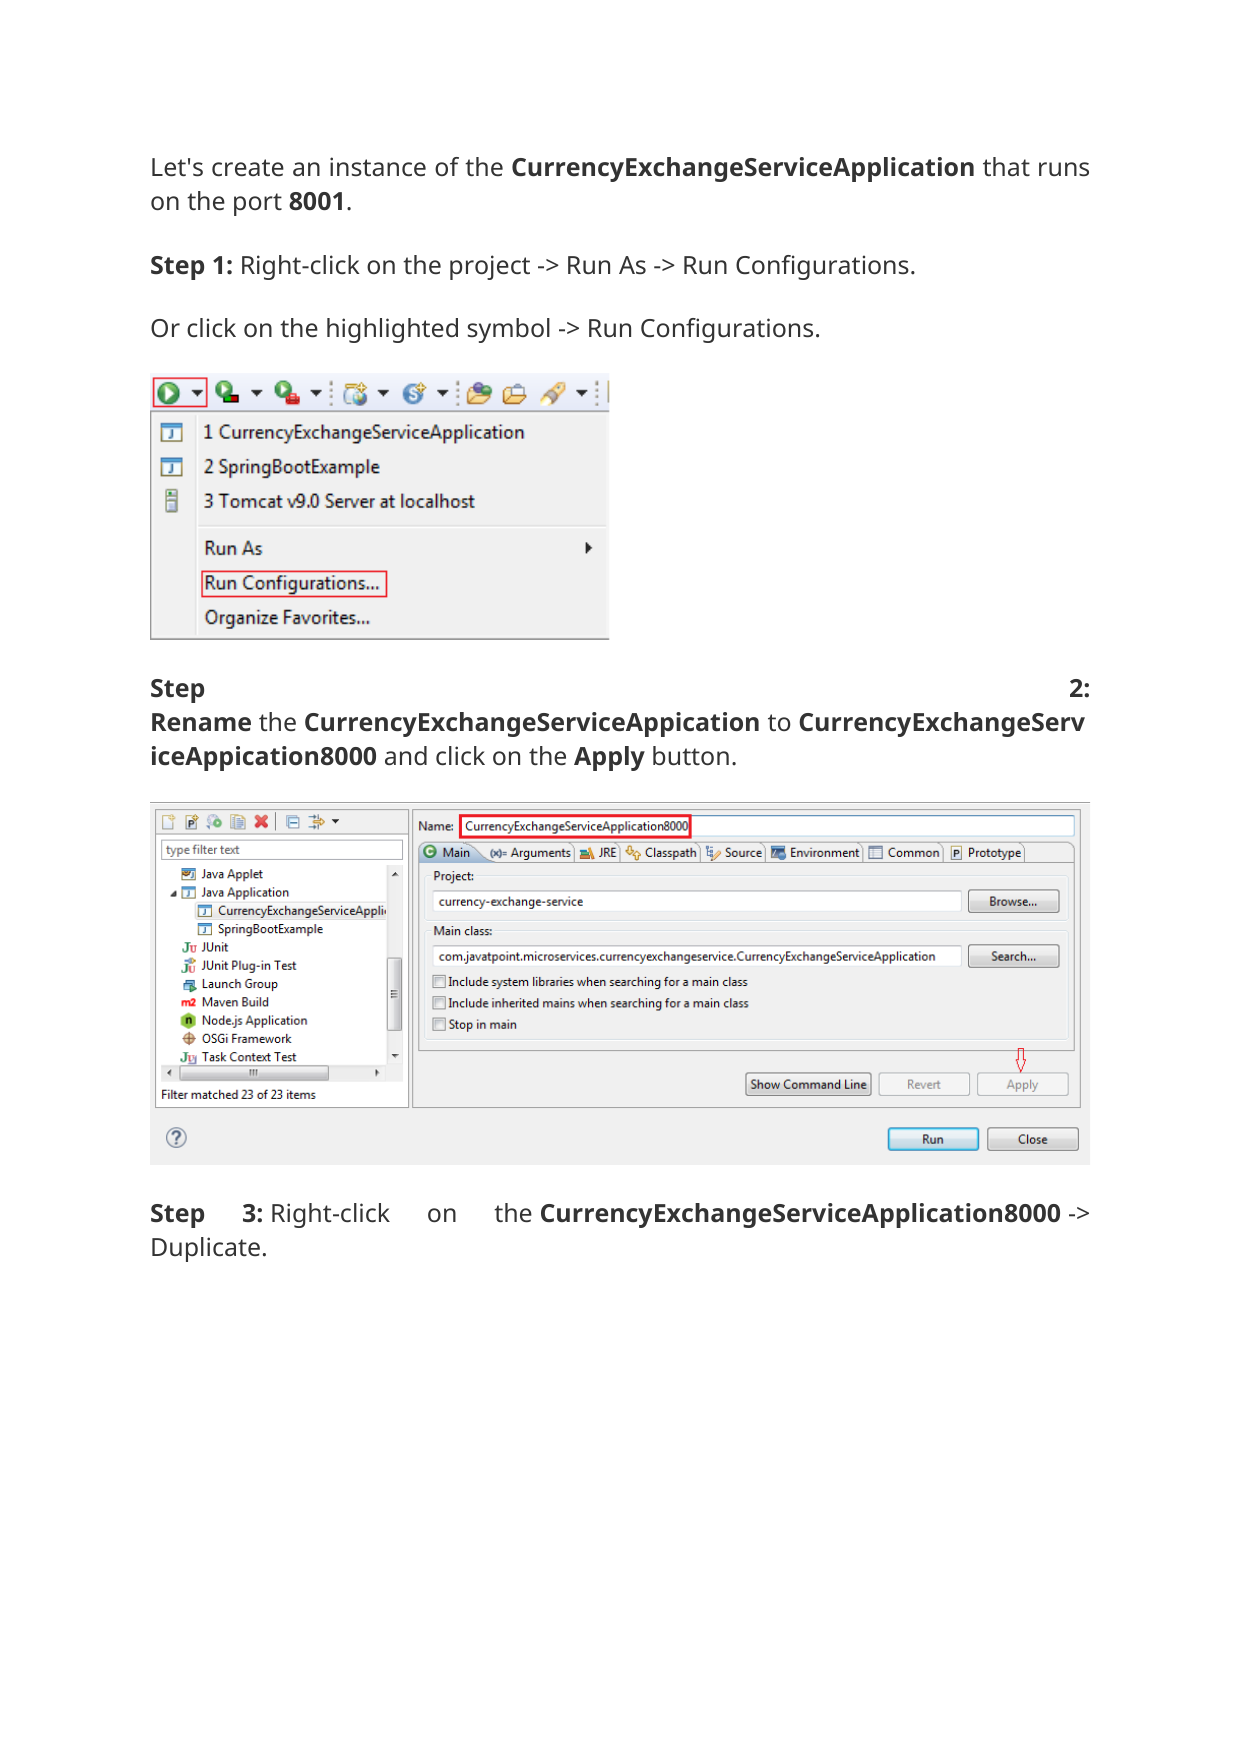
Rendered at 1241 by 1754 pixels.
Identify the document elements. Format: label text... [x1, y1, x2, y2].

text Or click on the highlighted symbol -> Run Configurations. [150, 311, 1090, 344]
text Step 2: Rename the CurrencyExchangeServiceAppication to CurrencyExchangeServiceAppication8000 and click on the Apply button. [150, 671, 1090, 773]
text Let's create an instance of the CurrencyExchangeServiceApplication that runs on the port 8001. [150, 150, 1090, 218]
text Step 1: Right-click on the project -> Run As -> Run Configurations. [150, 247, 1090, 281]
text Step 3: Right-click on the CurrencyExchangeServiceApplication8000 -> Duplicate. [150, 1196, 1090, 1264]
picture [150, 802, 1091, 1165]
picture [150, 373, 611, 640]
